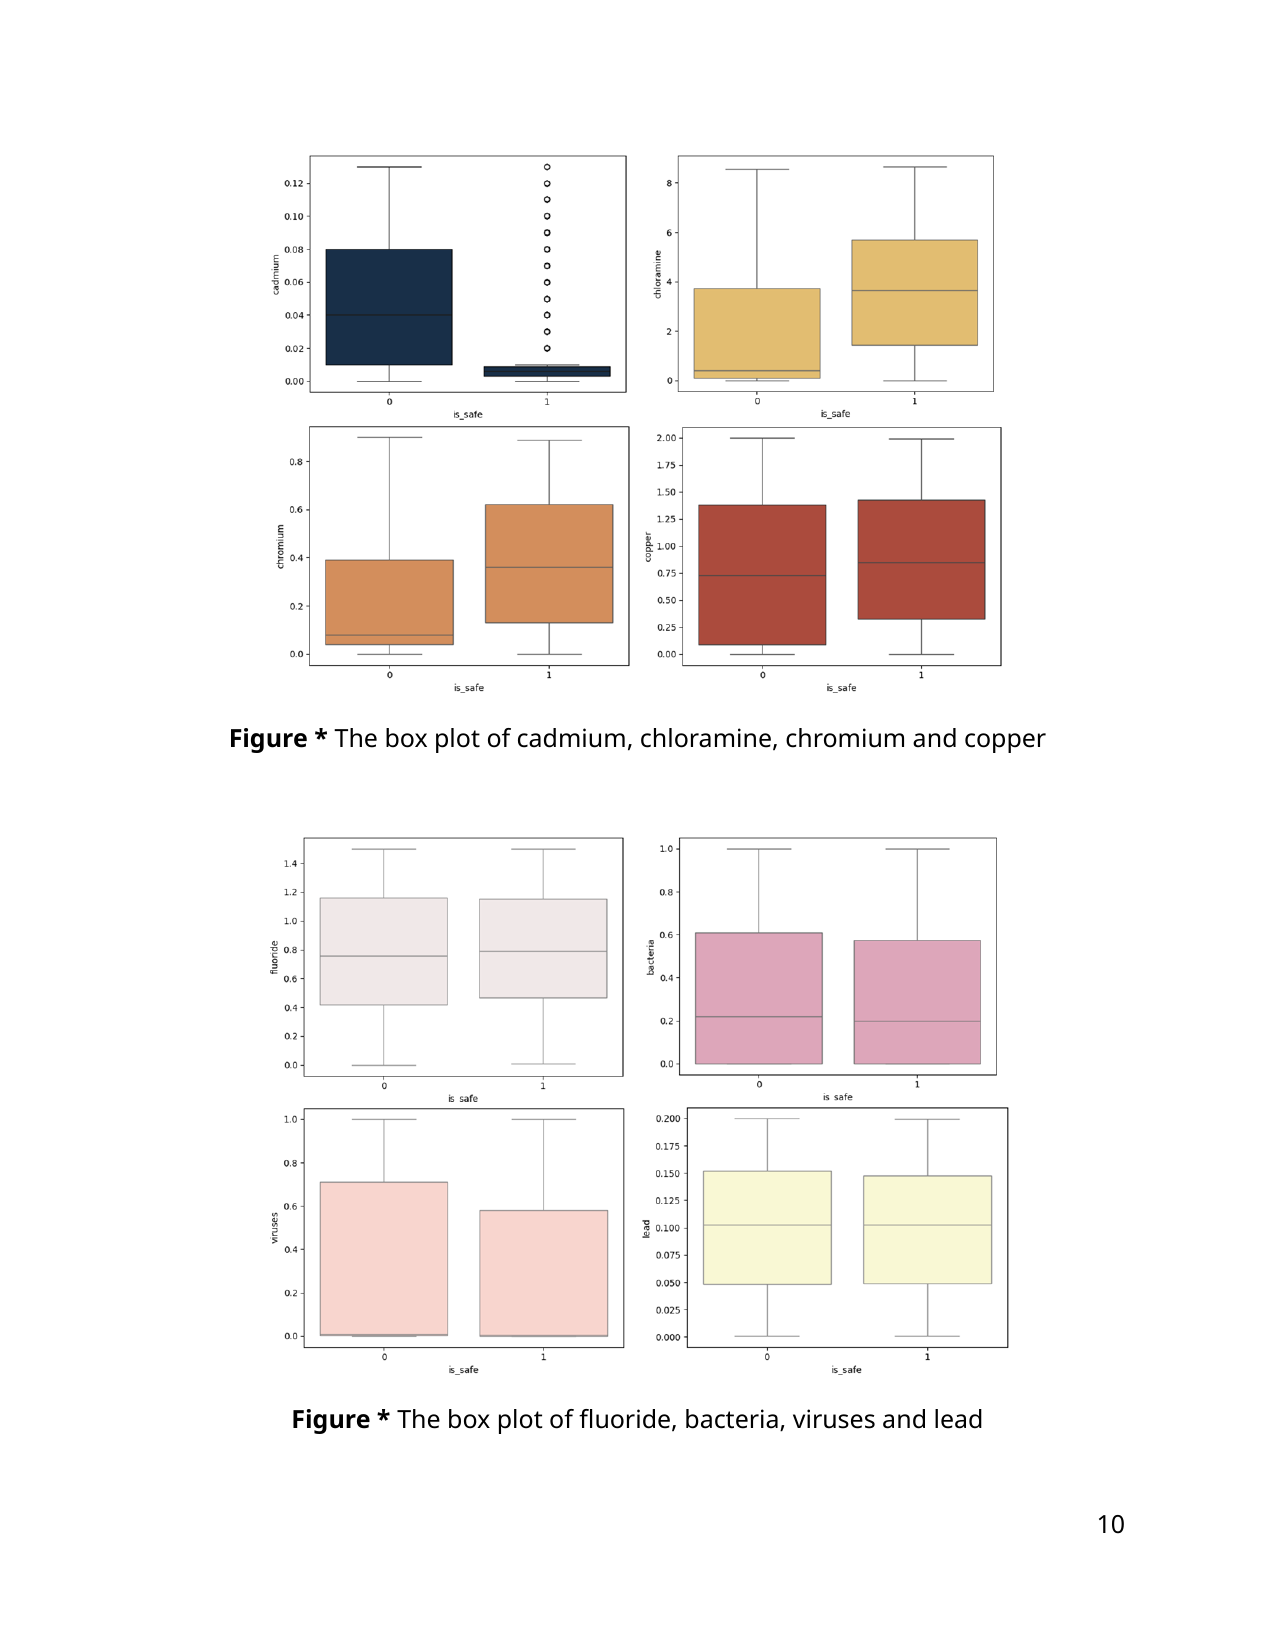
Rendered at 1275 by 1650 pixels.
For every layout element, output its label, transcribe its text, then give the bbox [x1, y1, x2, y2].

picture [255, 831, 1020, 1381]
text Figure * The box plot of cadmium, chloramine, chromium and copper [150, 720, 1125, 754]
text Figure * The box plot of fluoride, bacteria, viruses and lead [150, 1402, 1125, 1436]
picture [260, 150, 1015, 699]
